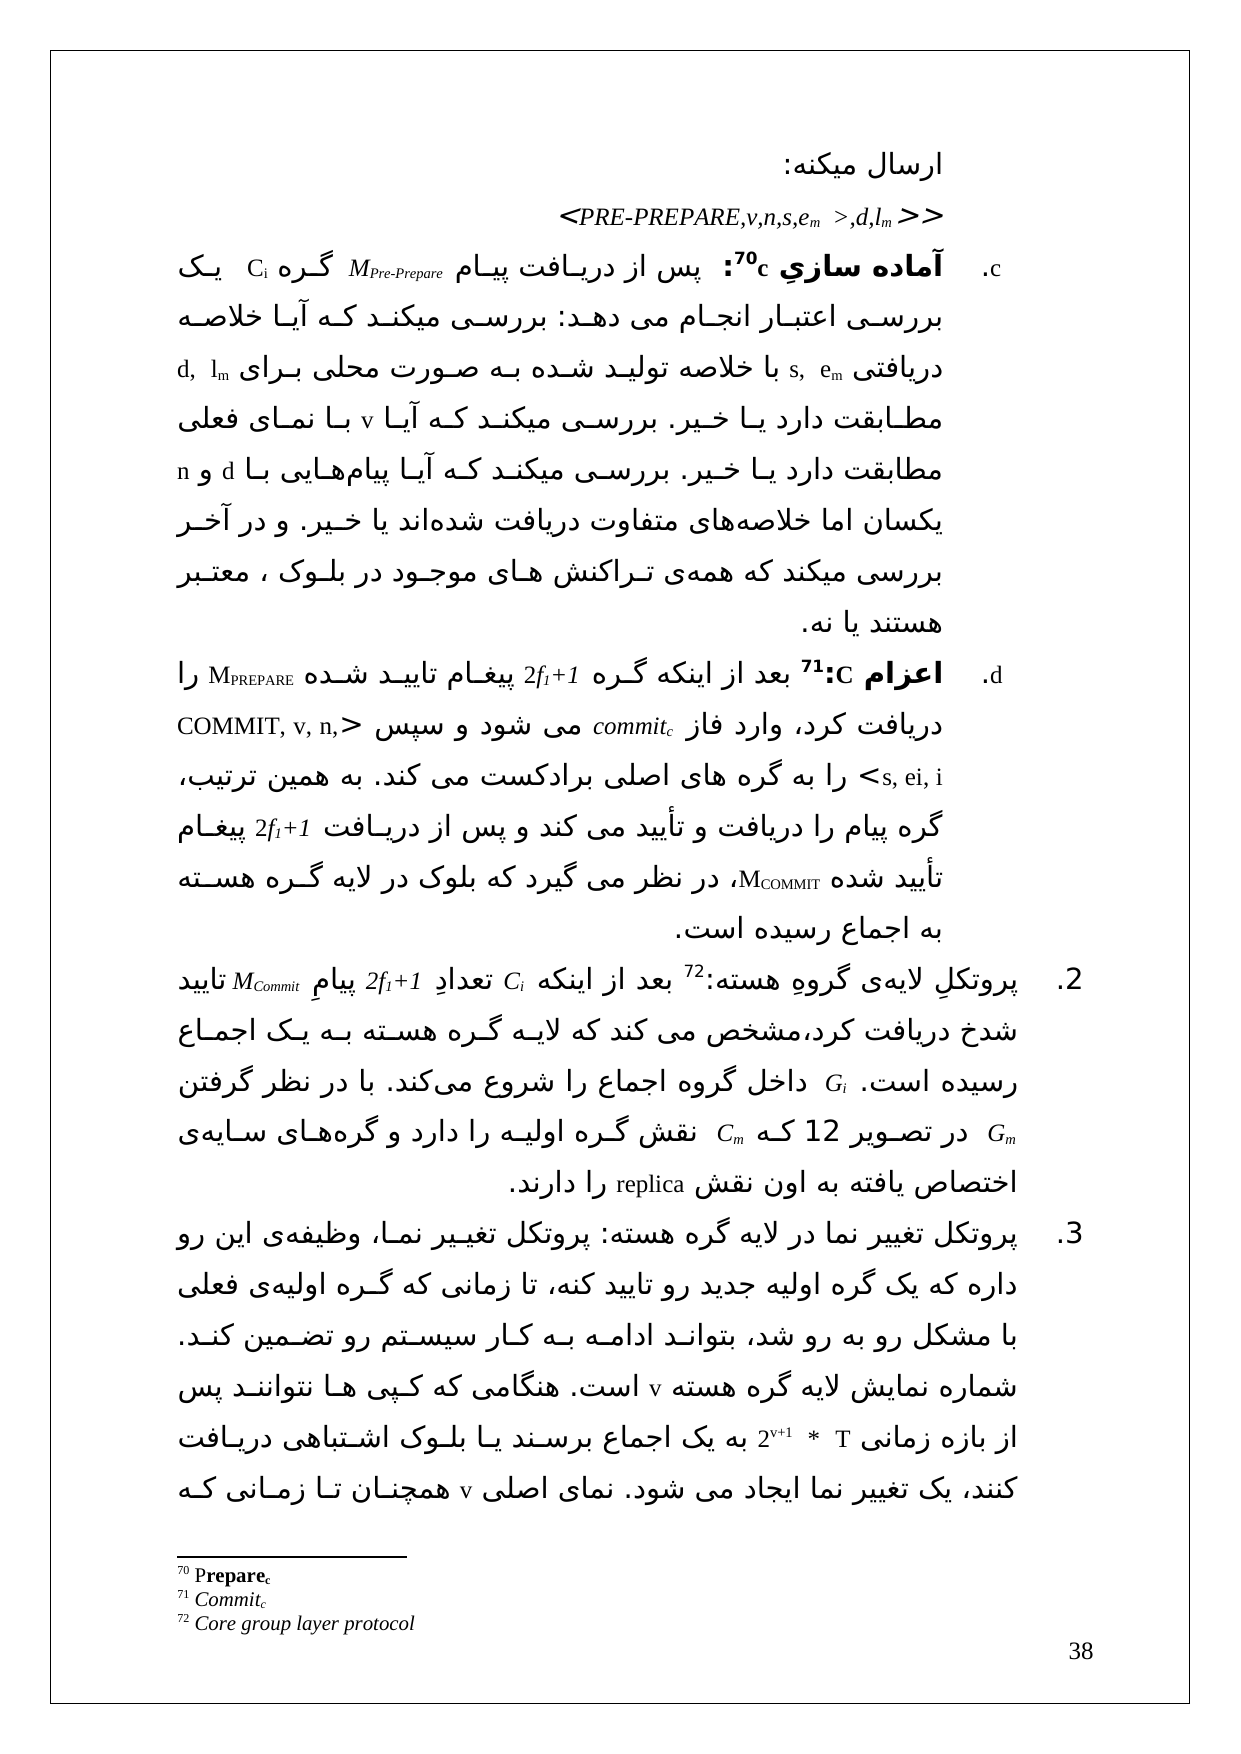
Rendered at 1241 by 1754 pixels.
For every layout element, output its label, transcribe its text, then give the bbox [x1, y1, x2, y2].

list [177, 147, 981, 232]
list پروتکلِ لایه‌ی گروهِ هسته: بعد از اینکه Ci تعدادِ 2f1+1 پیامِ MCommit تایید شدخ دریافت کرد،مشخص می کند که لایه گره هسته به یک اجماع رسیده است. Gi داخل گروه اجماع را شروع می‌کند. با در نظر گرفتن Gm در تصویر 12 که Cm نقش گره اولیه را دارد و گره‌های سایه‌ی اختصاص یافته به اون نقش replica را دارند. [177, 962, 1056, 1200]
list اعزام C: بعد از اینکه گره 2f1+1 پیغام تایید شده MPREPARE را دریافت کرد، وارد فاز commitc می شود و سپس <COMMIT, v, n, s, ei, i> را به گره های اصلی برادکست می کند. به همین ترتیب، گره پیام را دریافت و تأیید می کند و پس از دریافت 2f1+1 پیغام تأیید شده MCOMMIT، در نظر می گیرد که بلوک در لایه گره هسته به اجماع رسیده است. [177, 656, 981, 945]
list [177, 1217, 1056, 1505]
list آماده سازیِ c: پس از دریافت پیام MPre-Prepare گره Ci یک بررسی اعتبار انجام می دهد: بررسی میکند که آیا خلاصه دریافتی s, em با خلاصه تولید شده به صورت محلی برای d, lm مطابقت دارد یا خیر. بررسی میکند که آیا v با نمای فعلی مطابقت دارد یا خیر. بررسی میکند که آیا پیام‌هایی با d و n یکسان اما خلاصه‌های متفاوت دریافت شده‌اند یا خیر. و در آخر بررسی میکند که همه‌ی تراکنش های موجود در بلوک ، معتبر هستند یا نه. [177, 249, 981, 639]
